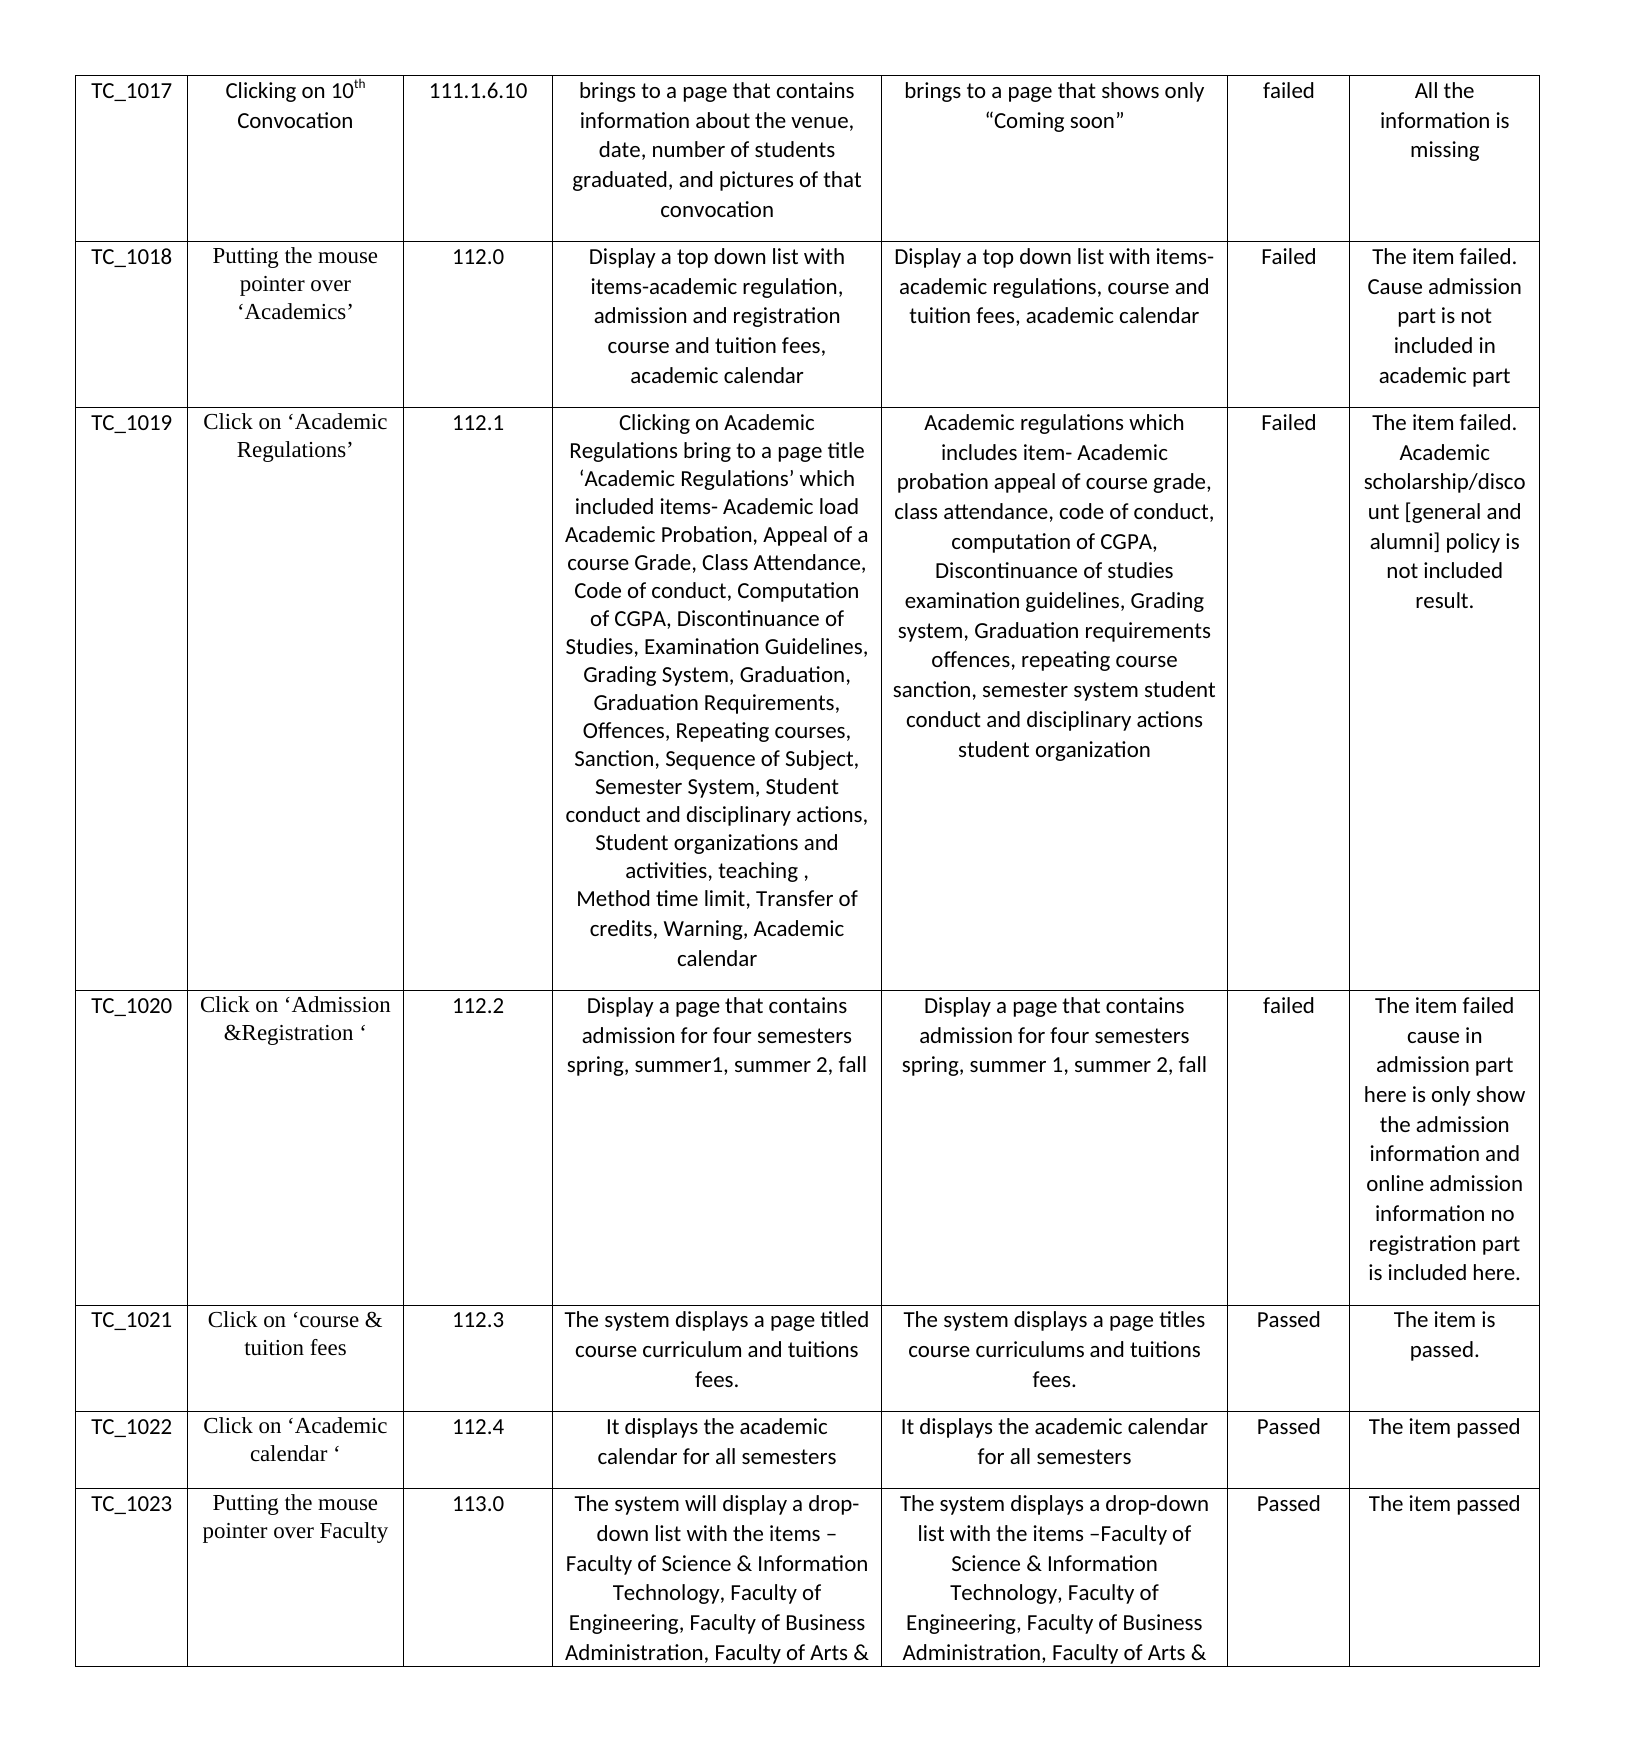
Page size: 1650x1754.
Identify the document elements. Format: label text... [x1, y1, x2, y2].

table_cell Click on ‘Academic Regulations’ [188, 408, 403, 990]
table_cell Failed [1228, 242, 1349, 407]
table_cell Passed [1228, 1489, 1349, 1666]
table_cell The system displays a page titles course curriculums and tuitions fees. [882, 1306, 1227, 1411]
table_cell 112.2 [404, 991, 552, 1304]
table_cell Clicking on 10th Convocation [188, 76, 403, 241]
table_cell The item passed [1350, 1489, 1539, 1666]
table_cell failed [1228, 76, 1349, 241]
table_cell The item failed. Academic scholarship/discount [general and alumni] policy is not included result. [1350, 408, 1539, 990]
table_cell 112.3 [404, 1306, 552, 1411]
table_cell TC_1023 [76, 1489, 187, 1666]
table_cell The item failed cause in admission part here is only show the admission information and online admission information no registration part is included here. [1350, 991, 1539, 1304]
table_cell 112.4 [404, 1412, 552, 1488]
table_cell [882, 1489, 1227, 1666]
table_cell Putting the mouse pointer over ‘Academics’ [188, 242, 403, 407]
table_cell Clicking on Academic Regulations bring to a page title ‘Academic Regulations’ which included items- Academic load Academic Probation, Appeal of a course Grade, Class Attendance, Code of conduct, Computation of CGPA, Discontinuance of Studies, Examination Guidelines, Grading System, Graduation, Graduation Requirements, Offences, Repeating courses, Sanction, Sequence of Subject, Semester System, Student conduct and disciplinary actions, Student organizations and activities, teaching , Method time limit, Transfer of credits, Warning, Academic calendar [553, 408, 881, 990]
table_cell failed [1228, 991, 1349, 1304]
table_cell Click on ‘course & tuition fees [188, 1306, 403, 1411]
table_cell Academic regulations which includes item- Academic probation appeal of course grade, class attendance, code of conduct, computation of CGPA, Discontinuance of studies examination guidelines, Grading system, Graduation requirements offences, repeating course sanction, semester system student conduct and disciplinary actions student organization [882, 408, 1227, 990]
table_cell The system displays a page titled course curriculum and tuitions fees. [553, 1306, 881, 1411]
table_cell Passed [1228, 1306, 1349, 1411]
table_cell Failed [1228, 408, 1349, 990]
table_cell Display a page that contains admission for four semesters spring, summer1, summer 2, fall [553, 991, 881, 1304]
table_cell TC_1019 [76, 408, 187, 990]
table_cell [188, 1489, 403, 1666]
table_cell 112.1 [404, 408, 552, 990]
table_cell Display a top down list with items-academic regulation, admission and registration course and tuition fees, academic calendar [553, 242, 881, 407]
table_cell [553, 1489, 881, 1666]
table_cell TC_1021 [76, 1306, 187, 1411]
table_cell It displays the academic calendar for all semesters [553, 1412, 881, 1488]
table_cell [553, 76, 881, 241]
table_cell TC_1017 [76, 76, 187, 241]
table_cell It displays the academic calendar for all semesters [882, 1412, 1227, 1488]
table_cell TC_1020 [76, 991, 187, 1304]
table_cell All the information is missing [1350, 76, 1539, 241]
table_cell 112.0 [404, 242, 552, 407]
table_cell 113.0 [404, 1489, 552, 1666]
table_cell Click on ‘Admission &Registration ‘ [188, 991, 403, 1304]
table_cell Display a top down list with items-academic regulations, course and tuition fees, academic calendar [882, 242, 1227, 407]
table_cell The item failed. Cause admission part is not included in academic part [1350, 242, 1539, 407]
table_cell Passed [1228, 1412, 1349, 1488]
table_cell TC_1022 [76, 1412, 187, 1488]
table_cell brings to a page that shows only “Coming soon” [882, 76, 1227, 241]
table_cell The item is passed. [1350, 1306, 1539, 1411]
table_cell TC_1018 [76, 242, 187, 407]
table_cell Click on ‘Academic calendar ‘ [188, 1412, 403, 1488]
table_cell The item passed [1350, 1412, 1539, 1488]
table_cell 111.1.6.10 [404, 76, 552, 241]
table_cell Display a page that contains admission for four semesters spring, summer 1, summer 2, fall [882, 991, 1227, 1304]
